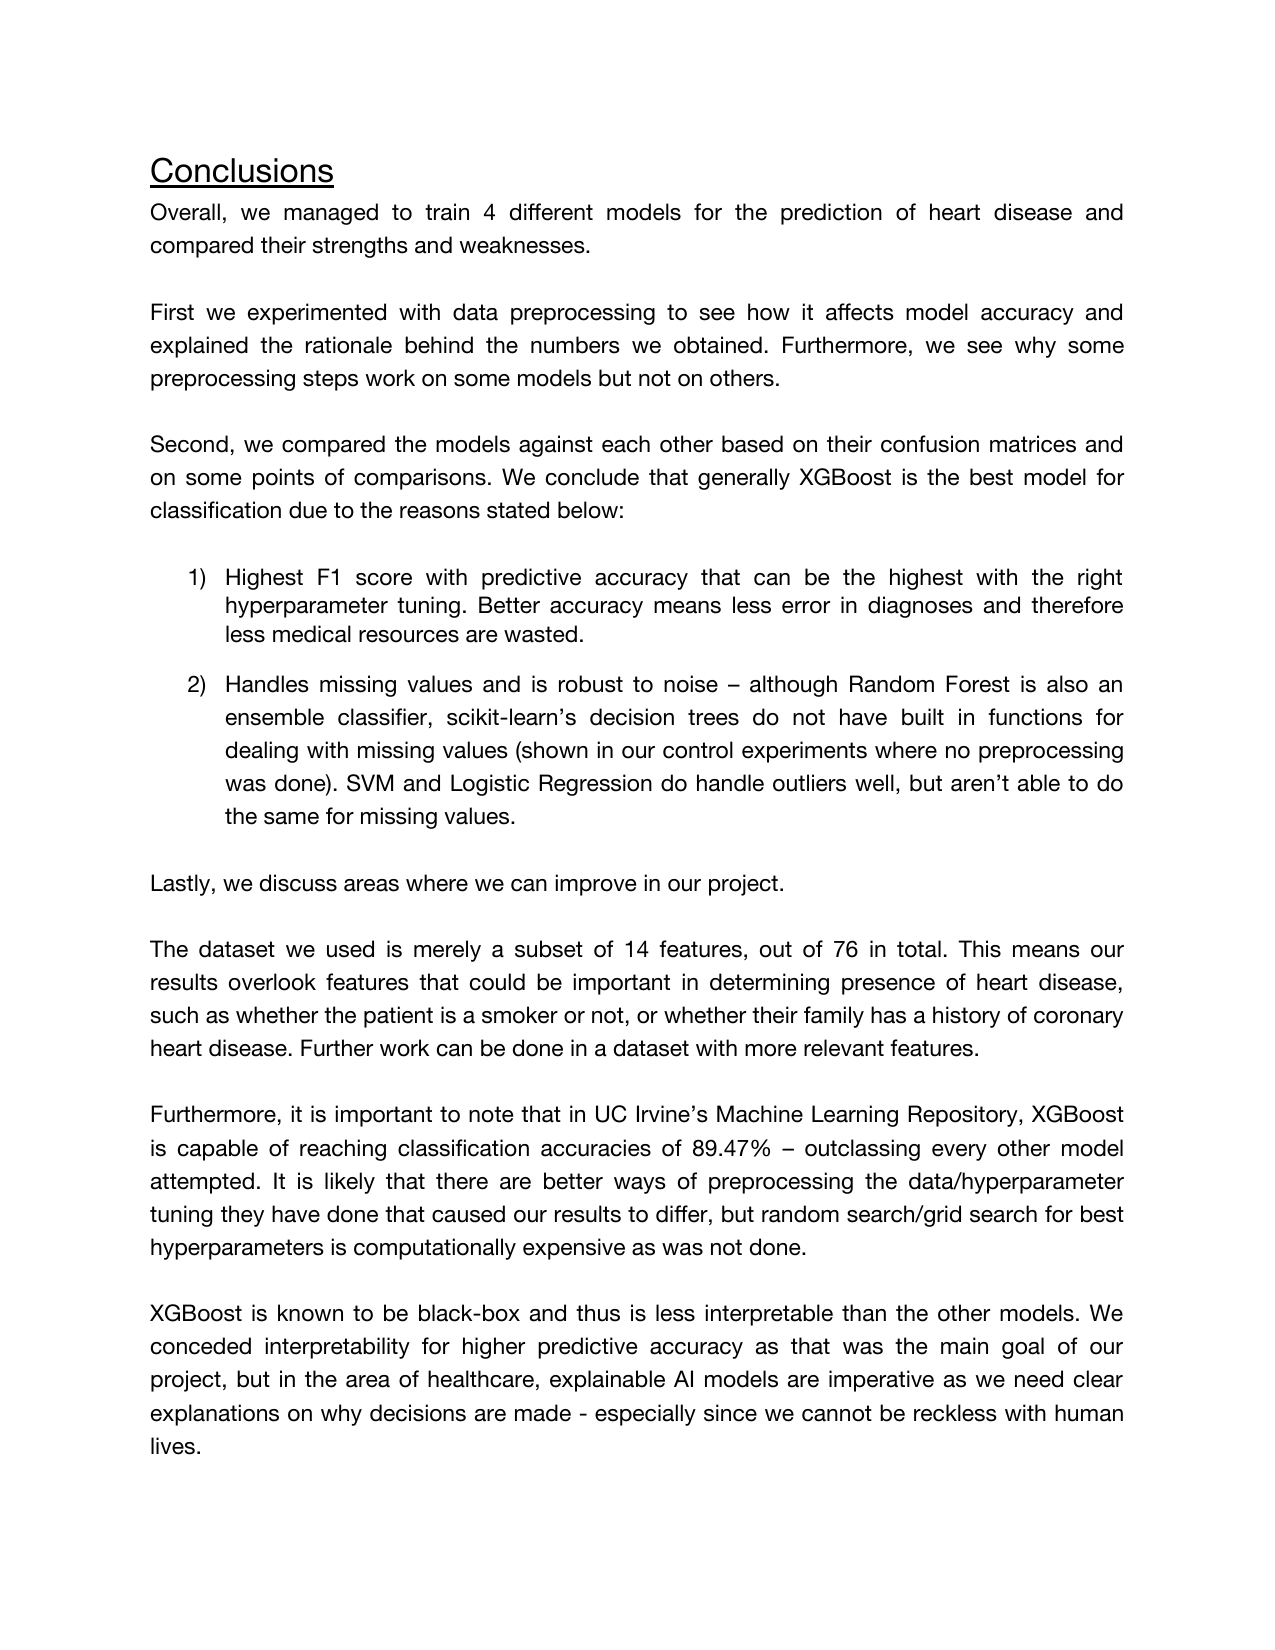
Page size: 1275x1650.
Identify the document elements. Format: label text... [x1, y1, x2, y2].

subtitle Conclusions [150, 150, 1125, 192]
text Overall, we managed to train 4 different models for the prediction of heart disease and compared their strengths and weaknesses. [150, 198, 1125, 260]
text Second, we compared the models against each other based on their confusion matrices and on some points of comparisons. We conclude that generally XGBoost is the best model for classification due to the reasons stated below: [150, 430, 1125, 525]
text First we experimented with data preprocessing to see how it affects model accuracy and explained the rationale behind the numbers we obtained. Furthermore, we see why some preprocessing steps work on some models but not on others. [150, 298, 1125, 393]
text The dataset we used is merely a subset of 14 features, out of 76 in total. This means our results overlook features that could be important in determining presence of heart disease, such as whether the patient is a smoker or not, or whether their family has a history of coronary heart disease. Further work can be done in a dataset with more relevant features. [150, 935, 1125, 1063]
text XGBoost is known to be black-box and thus is less interpretable than the other models. We conceded interpretability for higher predictive accuracy as that was the main goal of our project, but in the area of healthcare, explainable AI models are imperative as we need clear explanations on why decisions are made - especially since we cannot be reckless with human lives. [150, 1299, 1125, 1461]
text Furthermore, it is important to note that in UC Irvine’s Machine Learning Repository, XGBoost is capable of reaching classification accuracies of 89.47% – outclassing every other model attempted. It is likely that there are better ways of preprocessing the data/hyperparameter tuning they have done that caused our results to differ, but random search/grid search for best hyperparameters is computationally expensive as was not done. [150, 1101, 1125, 1262]
text Lastly, we discuss areas where we can improve in our project. [150, 869, 1125, 898]
list Highest F1 score with predictive accuracy that can be the highest with the right hyperparameter tuning. Better accuracy means less error in diagnoses and therefore less medical resources are wasted. [187, 563, 1125, 649]
list Handles missing values and is robust to noise – although Random Forest is also an ensemble classifier, scikit-learn’s decision trees do not have built in functions for dealing with missing values (shown in our control experiments where no preprocessing was done). SVM and Logistic Regression do handle outliers well, but aren’t able to do the same for missing values. [187, 670, 1125, 831]
